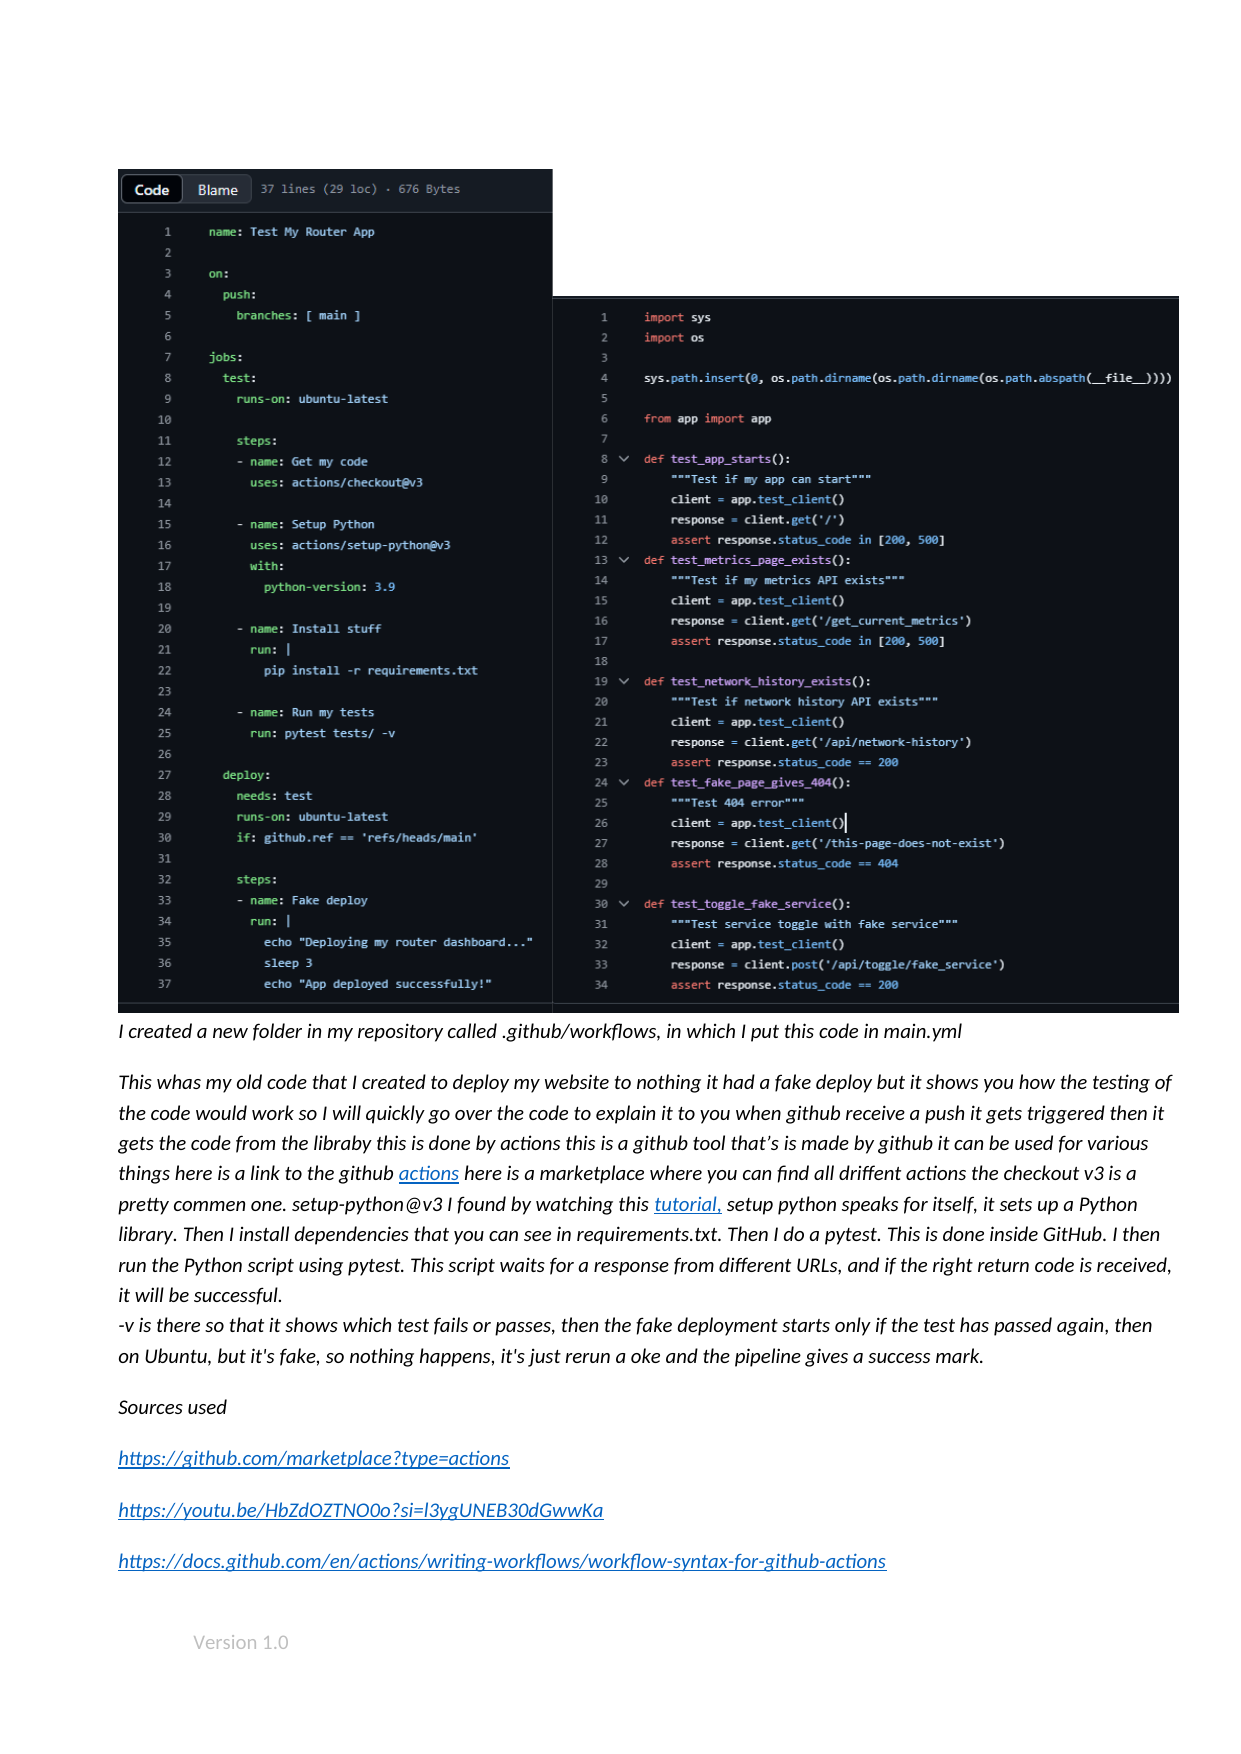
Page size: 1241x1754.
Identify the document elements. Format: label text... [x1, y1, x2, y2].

text https://youtu.be/HbZdOZTNO0o?si=l3ygUNEB30dGwwKa [118, 1497, 1181, 1522]
text https://docs.github.com/en/actions/writing-workflows/workflow-syntax-for-github-actions [118, 1548, 1181, 1604]
text https://github.com/marketplace?type=actions [118, 1446, 1181, 1471]
text This whas my old code that I created to deploy my website to nothing it had a fake deploy but it shows you how the testing of the code would work so I will quickly go over the code to explain it to you when github receive a push it gets triggered then it gets the code from the libraby this is done by actions this is a github tool that’s is made by github it can be used for various things here is a link to the github actions here is a marketplace where you can find all driffent actions the checkout v3 is a pretty commen one. setup-python@v3 I found by watching this tutorial, setup python speaks for itself, it sets up a Python library. Then I install dependencies that you can see in requirements.txt. Then I do a pytest. This is done inside GitHub. I then run the Python script using pytest. This script waits for a response from different URLs, and if the right return code is received, it will be successful. -v is there so that it shows which test fails or passes, then the fake deployment starts only if the test has passed again, then on Ubuntu, but it's fake, so nothing happens, it's just rerun a oke and the pipeline gives a success mark. [118, 1069, 1181, 1368]
picture [118, 169, 1179, 1013]
text Sources used [118, 1394, 1181, 1420]
